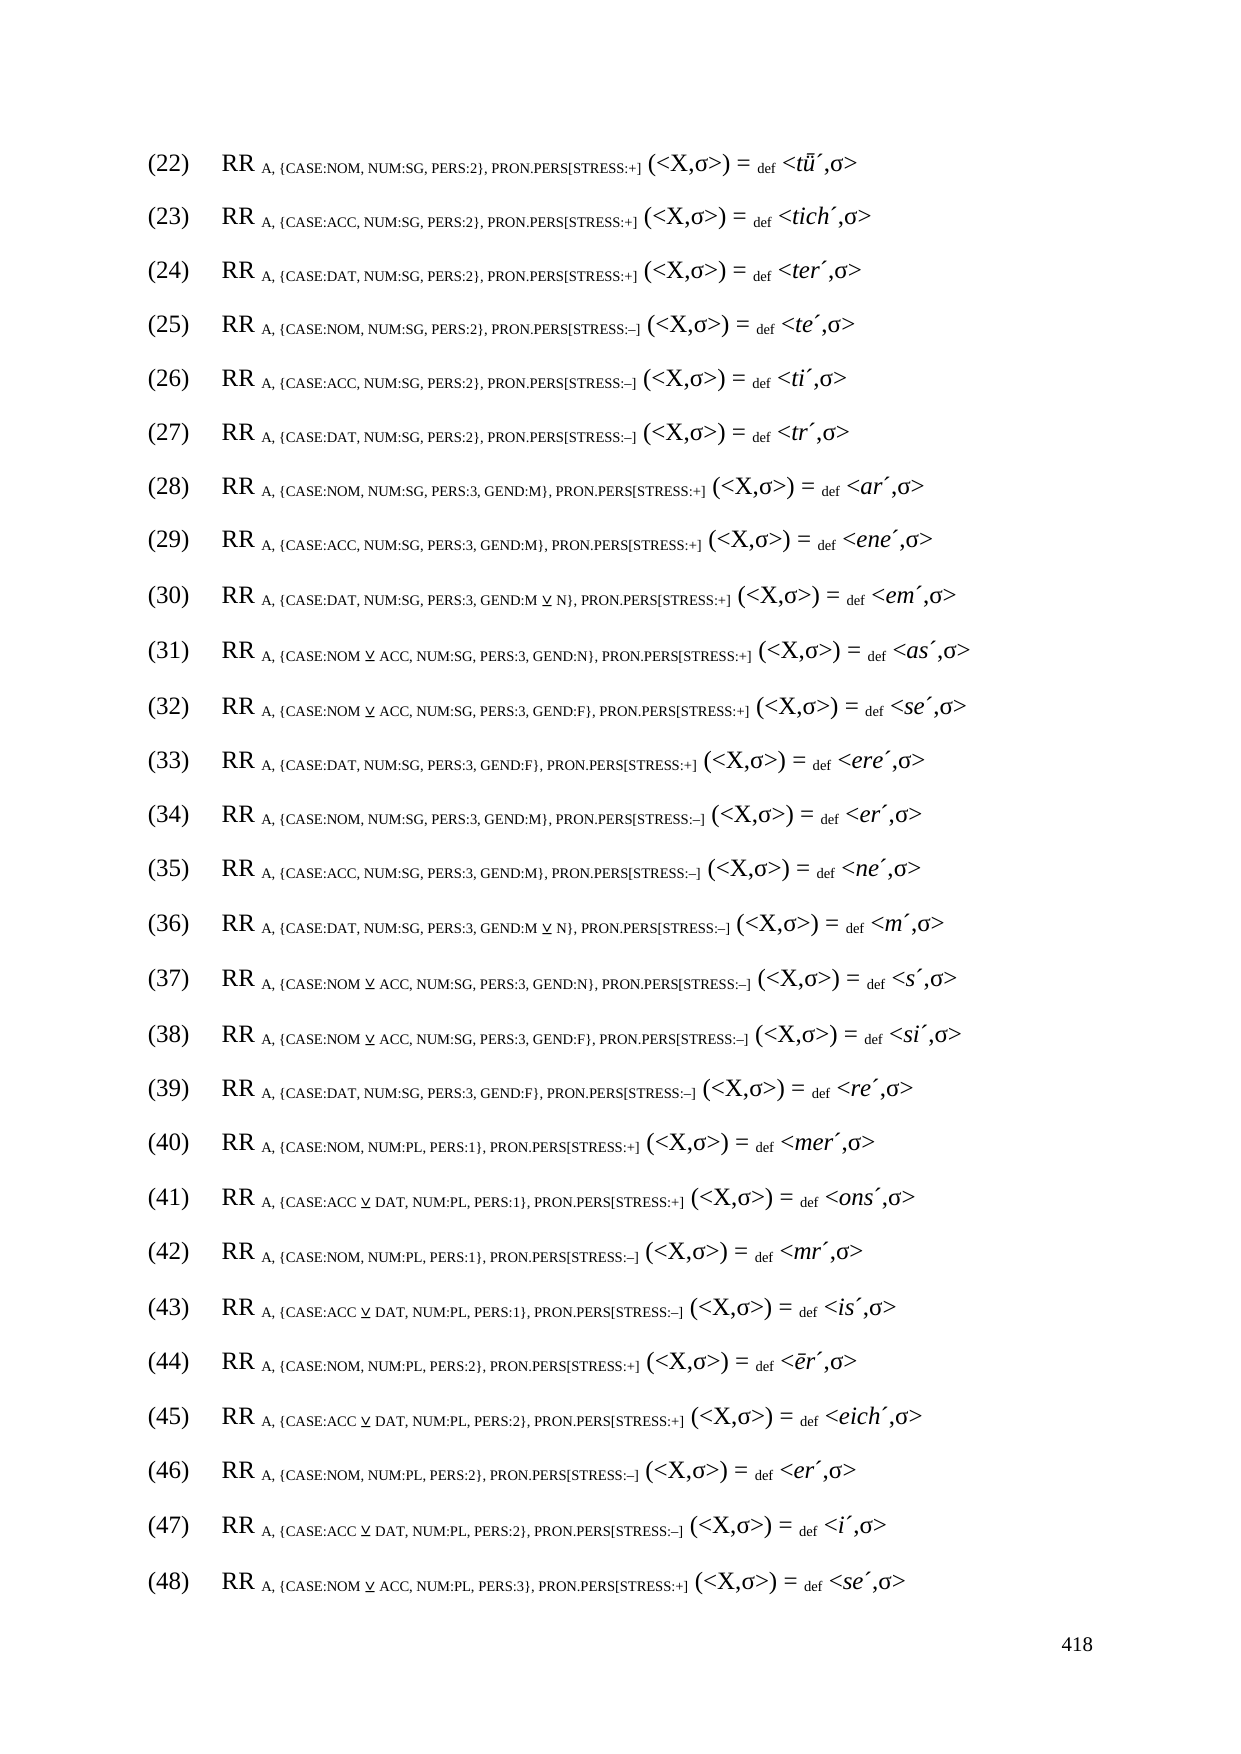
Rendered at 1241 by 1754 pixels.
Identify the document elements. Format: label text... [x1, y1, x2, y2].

text (41) RR A, {CASE:ACC ⊻ DAT, NUM:PL, PERS:1}, PRON.PERS[STRESS:+] (˂X,σ˃) = def ˂onsˊ,σ˃ [148, 1181, 1093, 1211]
text (28) RR A, {CASE:NOM, NUM:SG, PERS:3, GEND:M}, PRON.PERS[STRESS:+] (˂X,σ˃) = def ˂arˊ,σ˃ [148, 471, 1093, 499]
text (22) RR A, {CASE:NOM, NUM:SG, PERS:2}, PRON.PERS[STRESS:+] (˂X,σ˃) = def ˂tǖˊ,σ˃ [148, 148, 1093, 176]
text (48) RR A, {CASE:NOM ⊻ ACC, NUM:PL, PERS:3}, PRON.PERS[STRESS:+] (˂X,σ˃) = def ˂seˊ,σ˃ [148, 1564, 1093, 1595]
text (36) RR A, {CASE:DAT, NUM:SG, PERS:3, GEND:M ⊻ N}, PRON.PERS[STRESS:–] (˂X,σ˃) = def ˂mˊ,σ˃ [148, 907, 1093, 937]
text (31) RR A, {CASE:NOM ⊻ ACC, NUM:SG, PERS:3, GEND:N}, PRON.PERS[STRESS:+] (˂X,σ˃) = def ˂asˊ,σ˃ [148, 634, 1093, 664]
text (27) RR A, {CASE:DAT, NUM:SG, PERS:2}, PRON.PERS[STRESS:–] (˂X,σ˃) = def ˂trˊ,σ˃ [148, 417, 1093, 446]
text (24) RR A, {CASE:DAT, NUM:SG, PERS:2}, PRON.PERS[STRESS:+] (˂X,σ˃) = def ˂terˊ,σ˃ [148, 255, 1093, 284]
text (25) RR A, {CASE:NOM, NUM:SG, PERS:2}, PRON.PERS[STRESS:–] (˂X,σ˃) = def ˂teˊ,σ˃ [148, 309, 1093, 338]
text (23) RR A, {CASE:ACC, NUM:SG, PERS:2}, PRON.PERS[STRESS:+] (˂X,σ˃) = def ˂tichˊ,σ˃ [148, 201, 1093, 230]
text (33) RR A, {CASE:DAT, NUM:SG, PERS:3, GEND:F}, PRON.PERS[STRESS:+] (˂X,σ˃) = def ˂ereˊ,σ˃ [148, 745, 1093, 774]
text (47) RR A, {CASE:ACC ⊻ DAT, NUM:PL, PERS:2}, PRON.PERS[STRESS:–] (˂X,σ˃) = def ˂iˊ,σ˃ [148, 1509, 1093, 1539]
text (45) RR A, {CASE:ACC ⊻ DAT, NUM:PL, PERS:2}, PRON.PERS[STRESS:+] (˂X,σ˃) = def ˂eichˊ,σ˃ [148, 1399, 1093, 1430]
text (39) RR A, {CASE:DAT, NUM:SG, PERS:3, GEND:F}, PRON.PERS[STRESS:–] (˂X,σ˃) = def ˂reˊ,σ˃ [148, 1073, 1093, 1102]
text (37) RR A, {CASE:NOM ⊻ ACC, NUM:SG, PERS:3, GEND:N}, PRON.PERS[STRESS:–] (˂X,σ˃) = def ˂sˊ,σ˃ [148, 962, 1093, 992]
text (42) RR A, {CASE:NOM, NUM:PL, PERS:1}, PRON.PERS[STRESS:–] (˂X,σ˃) = def ˂mrˊ,σ˃ [148, 1236, 1093, 1265]
text (34) RR A, {CASE:NOM, NUM:SG, PERS:3, GEND:M}, PRON.PERS[STRESS:–] (˂X,σ˃) = def ˂erˊ,σ˃ [148, 799, 1093, 828]
text (29) RR A, {CASE:ACC, NUM:SG, PERS:3, GEND:M}, PRON.PERS[STRESS:+] (˂X,σ˃) = def ˂eneˊ,σ˃ [148, 524, 1093, 553]
text (38) RR A, {CASE:NOM ⊻ ACC, NUM:SG, PERS:3, GEND:F}, PRON.PERS[STRESS:–] (˂X,σ˃) = def ˂siˊ,σ˃ [148, 1018, 1093, 1048]
text (26) RR A, {CASE:ACC, NUM:SG, PERS:2}, PRON.PERS[STRESS:–] (˂X,σ˃) = def ˂tiˊ,σ˃ [148, 363, 1093, 392]
text (40) RR A, {CASE:NOM, NUM:PL, PERS:1}, PRON.PERS[STRESS:+] (˂X,σ˃) = def ˂merˊ,σ˃ [148, 1127, 1093, 1156]
text (30) RR A, {CASE:DAT, NUM:SG, PERS:3, GEND:M ⊻ N}, PRON.PERS[STRESS:+] (˂X,σ˃) = def ˂emˊ,σ˃ [148, 578, 1093, 609]
text (35) RR A, {CASE:ACC, NUM:SG, PERS:3, GEND:M}, PRON.PERS[STRESS:–] (˂X,σ˃) = def ˂neˊ,σ˃ [148, 853, 1093, 881]
text (43) RR A, {CASE:ACC ⊻ DAT, NUM:PL, PERS:1}, PRON.PERS[STRESS:–] (˂X,σ˃) = def ˂isˊ,σ˃ [148, 1290, 1093, 1320]
text (32) RR A, {CASE:NOM ⊻ ACC, NUM:SG, PERS:3, GEND:F}, PRON.PERS[STRESS:+] (˂X,σ˃) = def ˂seˊ,σ˃ [148, 689, 1093, 720]
text (46) RR A, {CASE:NOM, NUM:PL, PERS:2}, PRON.PERS[STRESS:–] (˂X,σ˃) = def ˂erˊ,σ˃ [148, 1455, 1093, 1484]
text (44) RR A, {CASE:NOM, NUM:PL, PERS:2}, PRON.PERS[STRESS:+] (˂X,σ˃) = def ˂ērˊ,σ˃ [148, 1346, 1093, 1374]
